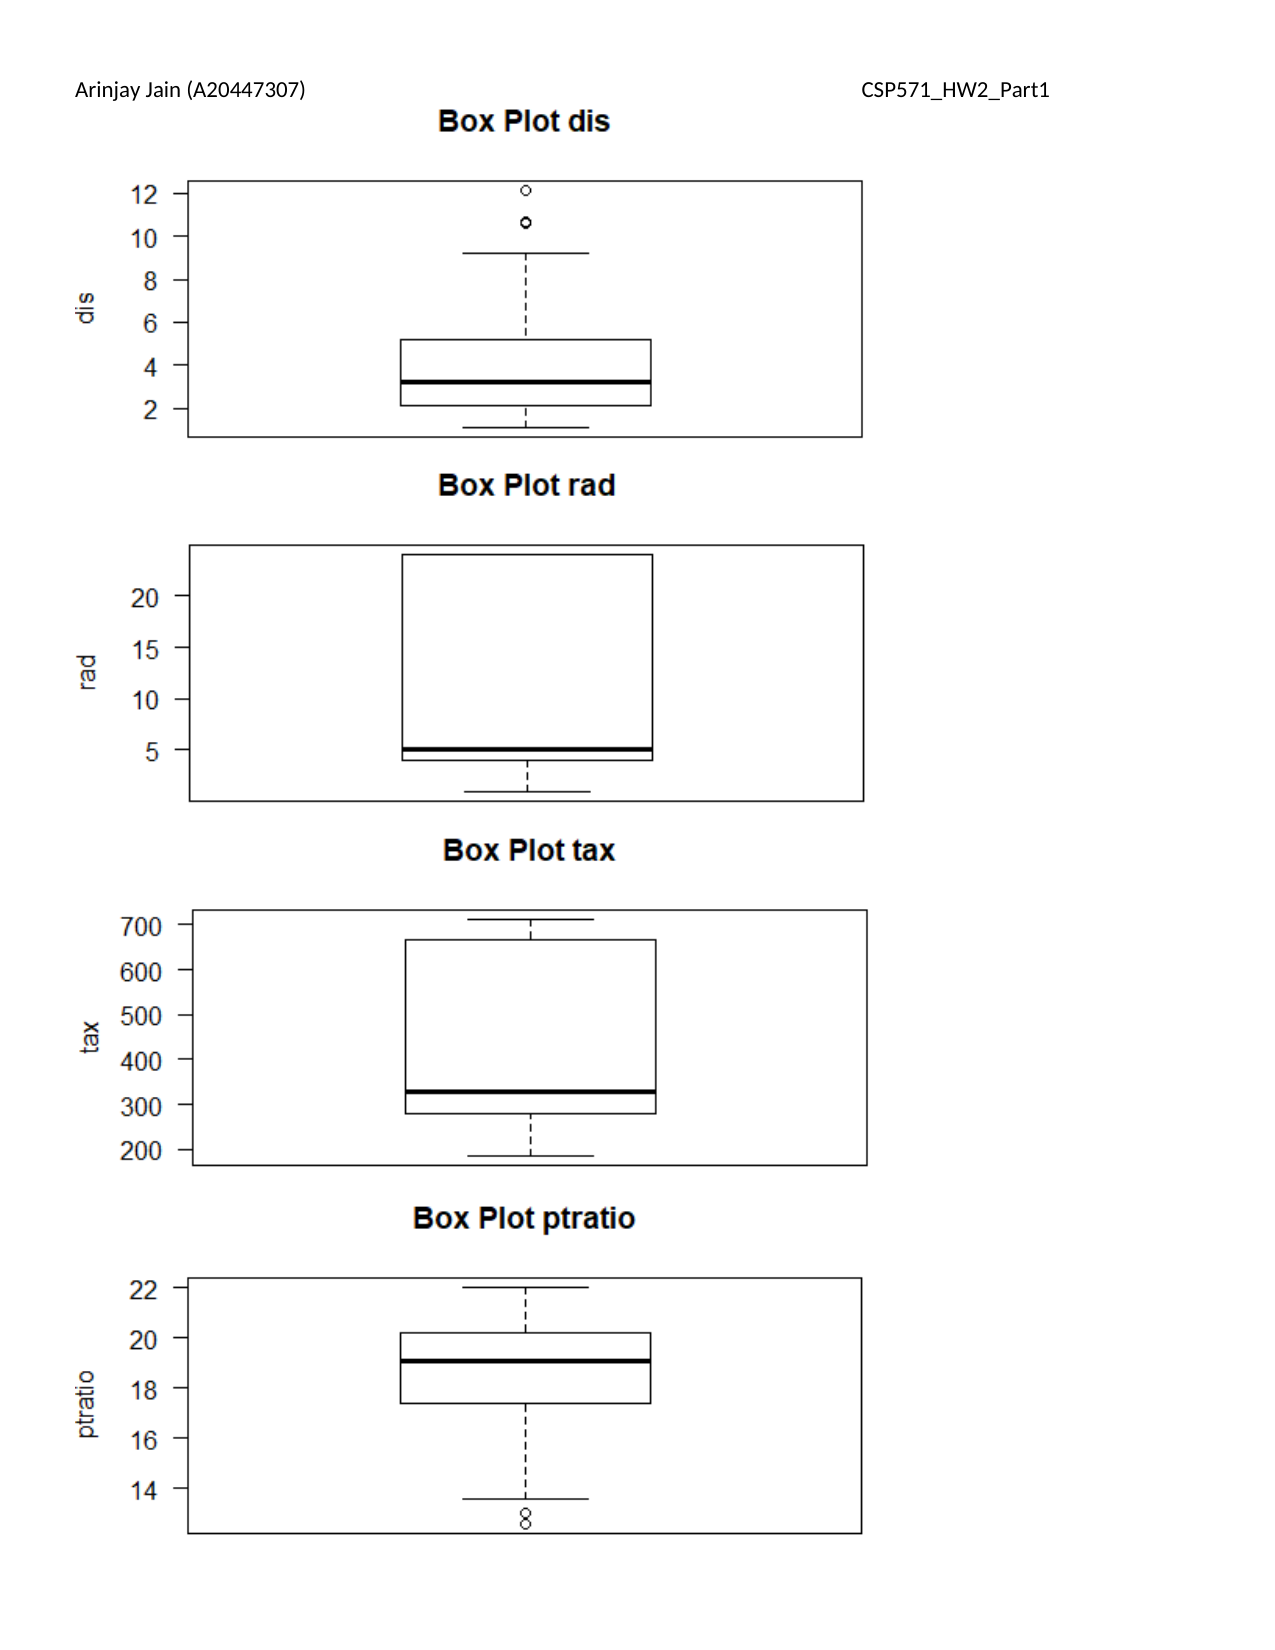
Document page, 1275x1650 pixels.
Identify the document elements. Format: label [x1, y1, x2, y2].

picture [75, 464, 874, 807]
picture [75, 103, 874, 446]
picture [75, 825, 879, 1179]
picture [75, 1197, 872, 1544]
